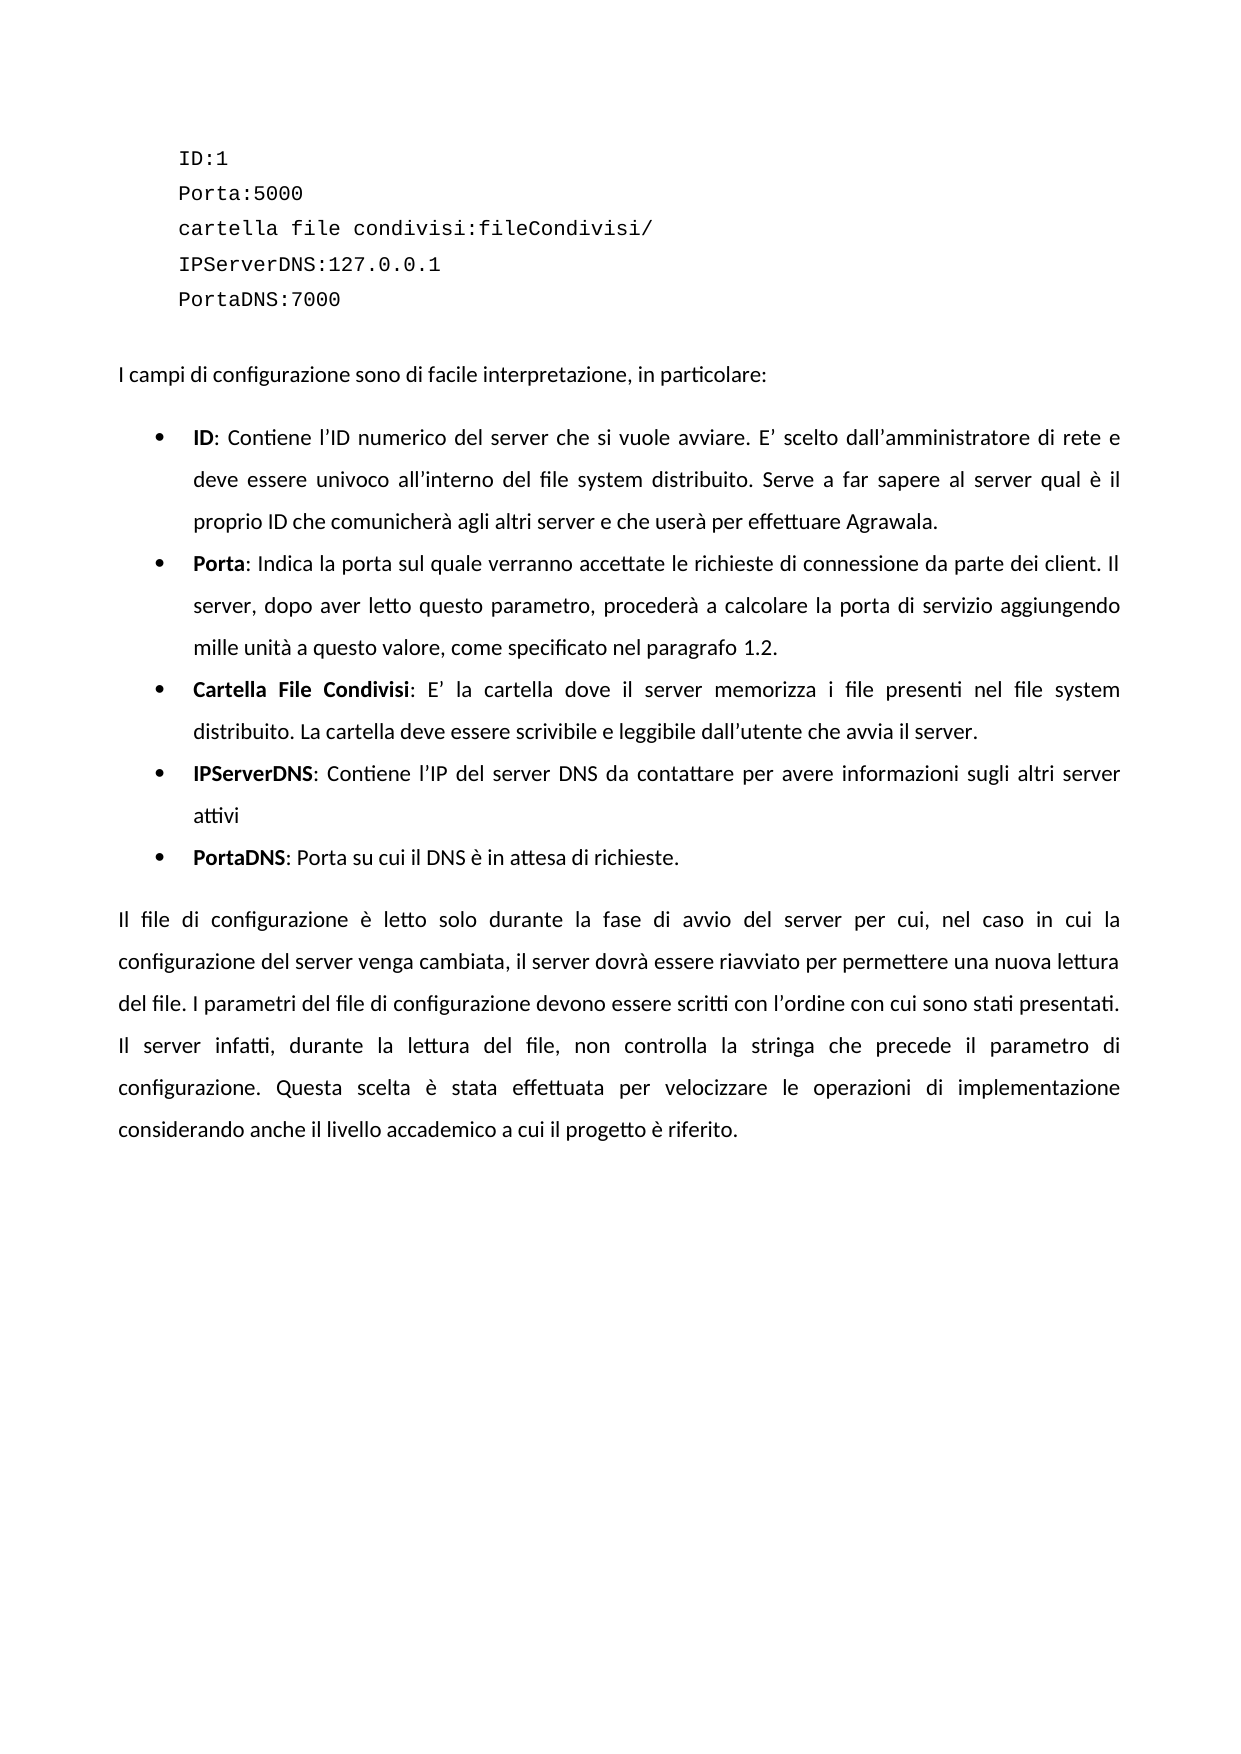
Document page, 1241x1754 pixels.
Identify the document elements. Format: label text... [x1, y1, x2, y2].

list PortaDNS: Porta su cui il DNS è in attesa di richieste. [156, 843, 1122, 871]
text I campi di configurazione sono di facile interpretazione, in particolare: [118, 360, 1122, 388]
list ID: Contiene l’ID numerico del server che si vuole avviare. E’ scelto dall’amministratore di rete e deve essere univoco all’interno del file system distribuito. Serve a far sapere al server qual è il proprio ID che comunicherà agli altri server e che userà per effettuare Agrawala. [156, 423, 1122, 535]
text PortaDNS:7000 [178, 289, 1062, 313]
text Porta:5000 [178, 183, 1062, 207]
text IPServerDNS:127.0.0.1 [178, 254, 1062, 277]
text Il file di configurazione è letto solo durante la fase di avvio del server per cui, nel caso in cui la configurazione del server venga cambiata, il server dovrà essere riavviato per permettere una nuova lettura del file. I parametri del file di configurazione devono essere scritti con l’ordine con cui sono stati presentati. Il server infatti, durante la lettura del file, non controlla la stringa che precede il parametro di configurazione. Questa scelta è stata effettuata per velocizzare le operazioni di implementazione considerando anche il livello accademico a cui il progetto è riferito. [118, 906, 1122, 1143]
text cartella file condivisi:fileCondivisi/ [178, 218, 1062, 242]
text ID:1 [178, 148, 1062, 171]
list Cartella File Condivisi: E’ la cartella dove il server memorizza i file presenti nel file system distribuito. La cartella deve essere scrivibile e leggibile dall’utente che avvia il server. [156, 675, 1122, 745]
list IPServerDNS: Contiene l’IP del server DNS da contattare per avere informazioni sugli altri server attivi [156, 759, 1122, 829]
